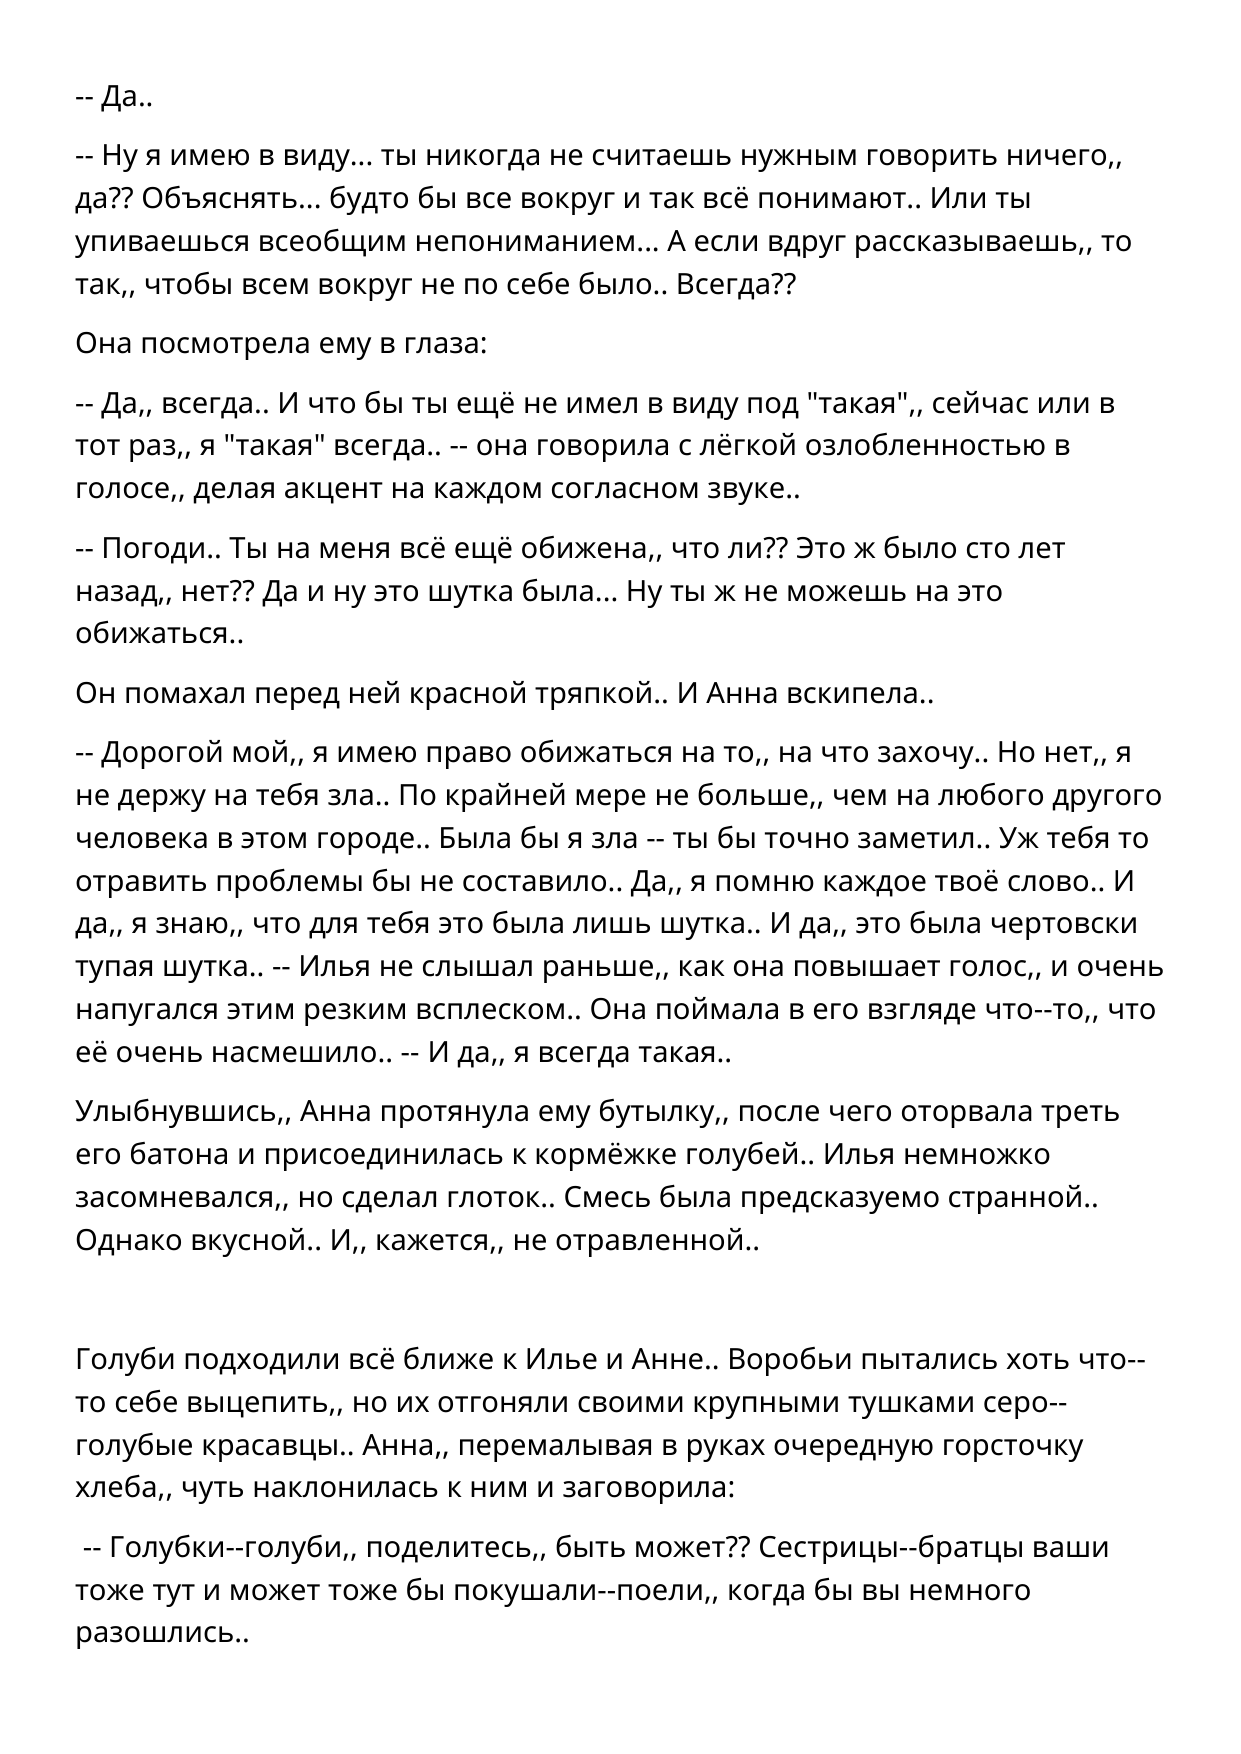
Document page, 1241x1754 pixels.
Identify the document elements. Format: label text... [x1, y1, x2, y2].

text -- Ну я имею в виду... ты никогда не считаешь нужным говорить ничего,, да?? Объяснять... будто бы все вокруг и так всё понимают.. Или ты упиваешься всеобщим непониманием... А если вдруг рассказываешь,, то так,, чтобы всем вокруг не по себе было.. Всегда?? [75, 134, 1165, 303]
text Улыбнувшись,, Анна протянула ему бутылку,, после чего оторвала треть его батона и присоединилась к кормёжке голубей.. Илья немножко засомневался,, но сделал глоток.. Смесь была предсказуемо странной.. Однако вкусной.. И,, кажется,, не отравленной.. [75, 1091, 1165, 1259]
text Голуби подходили всё ближе к Илье и Анне.. Воробьи пытались хоть что--то себе выцепить,, но их отгоняли своими крупными тушками серо--голубые красавцы.. Анна,, перемалывая в руках очередную горсточку хлеба,, чуть наклонилась к ним и заговорила: [75, 1338, 1165, 1506]
text -- Голубки--голуби,, поделитесь,, быть может?? Сестрицы--братцы ваши тоже тут и может тоже бы покушали--поели,, когда бы вы немного разошлись.. [75, 1526, 1165, 1651]
text -- Погоди.. Ты на меня всё ещё обижена,, что ли?? Это ж было сто лет назад,, нет?? Да и ну это шутка была... Ну ты ж не можешь на это обижаться.. [75, 527, 1165, 652]
text -- Да,, всегда.. И что бы ты ещё не имел в виду под "такая",, сейчас или в тот раз,, я "такая" всегда.. -- она говорила с лёгкой озлобленностью в голосе,, делая акцент на каждом согласном звуке.. [75, 382, 1165, 507]
text Он помахал перед ней красной тряпкой.. И Анна вскипела.. [75, 672, 1165, 712]
text Она посмотрела ему в глаза: [75, 322, 1165, 362]
text -- Дорогой мой,, я имею право обижаться на то,, на что захочу.. Но нет,, я не держу на тебя зла.. По крайней мере не больше,, чем на любого другого человека в этом городе.. Была бы я зла -- ты бы точно заметил.. Уж тебя то отравить проблемы бы не составило.. Да,, я помню каждое твоё слово.. И да,, я знаю,, что для тебя это была лишь шутка.. И да,, это была чертовски тупая шутка.. -- Илья не слышал раньше,, как она повышает голос,, и очень напугался этим резким всплеском.. Она поймала в его взгляде что--то,, что её очень насмешило.. -- И да,, я всегда такая.. [75, 732, 1165, 1071]
text -- Да.. [75, 75, 1165, 115]
